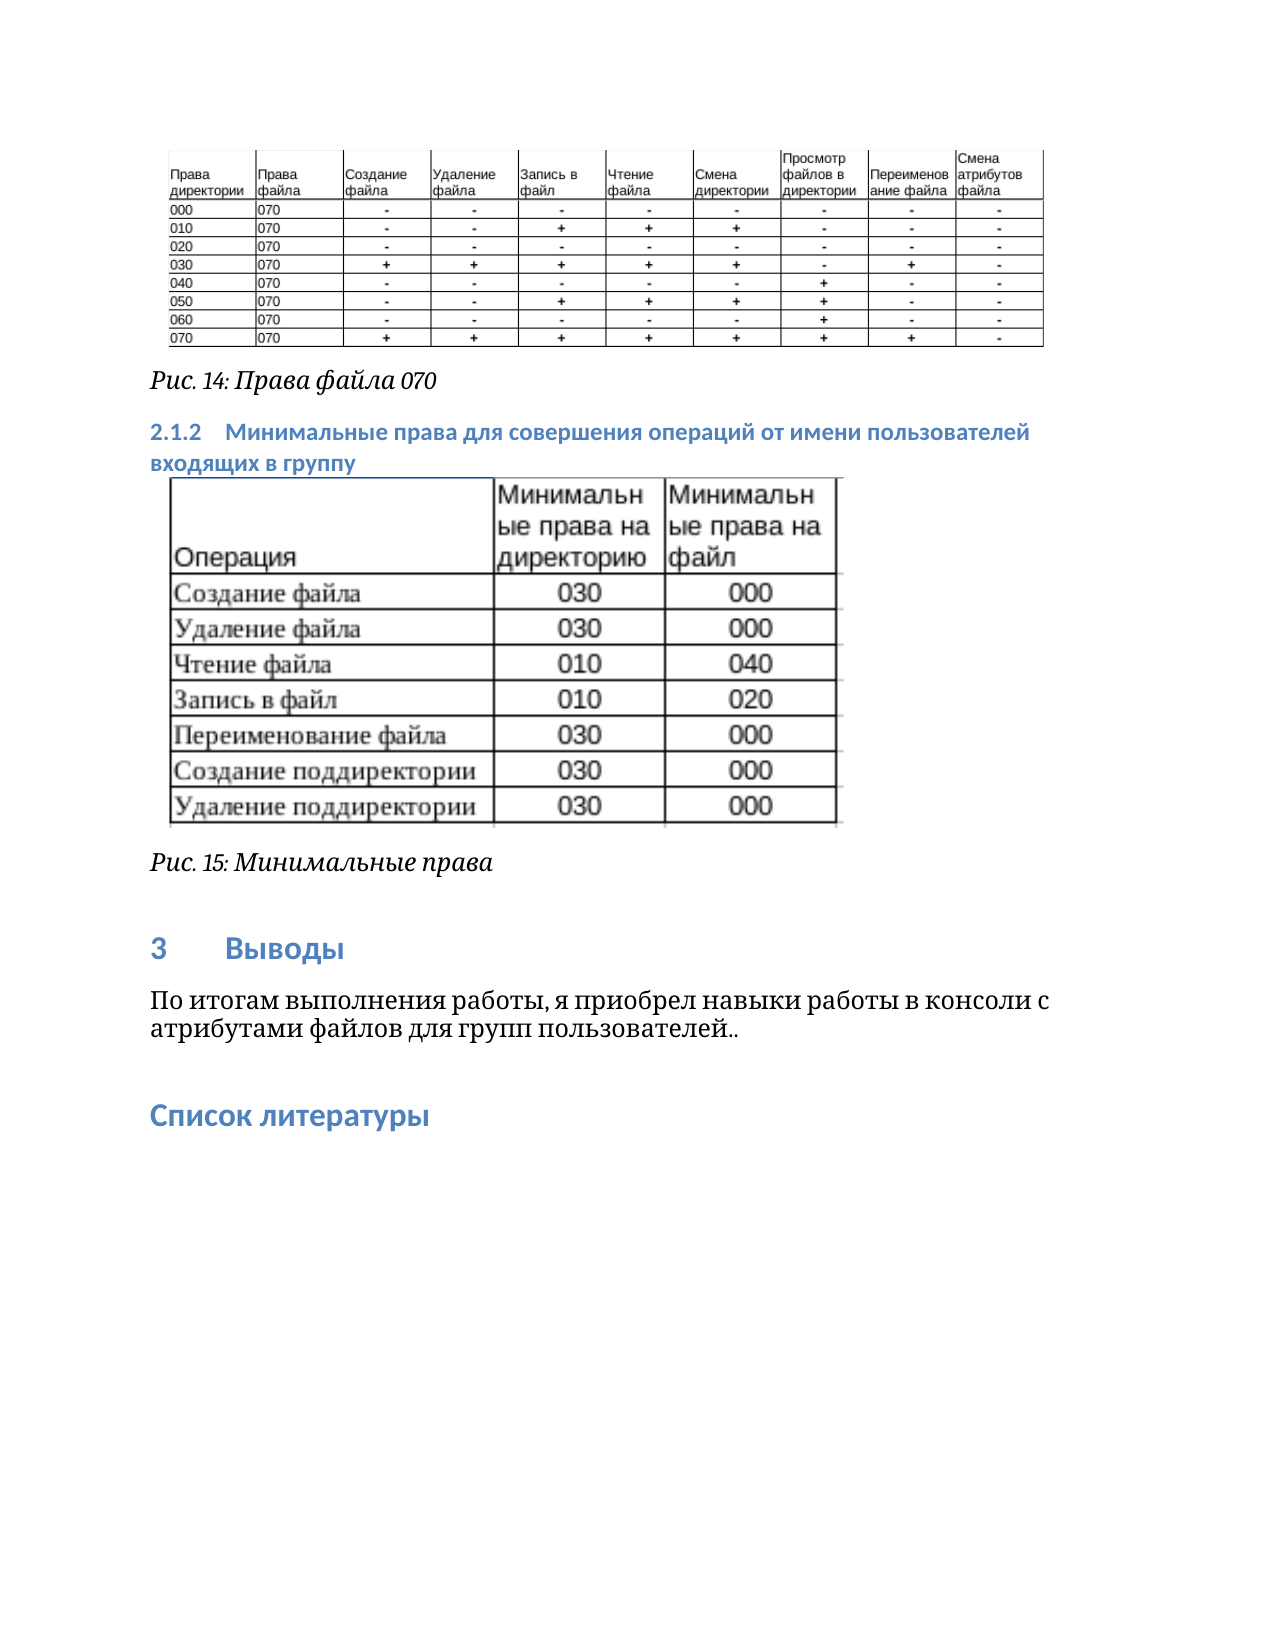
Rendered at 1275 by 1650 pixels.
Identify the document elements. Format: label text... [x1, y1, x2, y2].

subtitle 3 Выводы [150, 927, 1125, 968]
subtitle Список литературы [150, 1094, 1125, 1135]
subtitle 2.1.2 Минимальные права для совершения операций от имени пользователей входящих в группу [150, 417, 1125, 478]
picture [168, 477, 844, 828]
text По итогам выполнения работы, я приобрел навыки работы в консоли с атрибутами файлов для групп пользователей.. [150, 987, 1125, 1044]
picture [168, 150, 1044, 347]
text Рис. 14: Права файла 070 [150, 367, 1125, 396]
text Рис. 15: Минимальные права [150, 848, 1125, 877]
